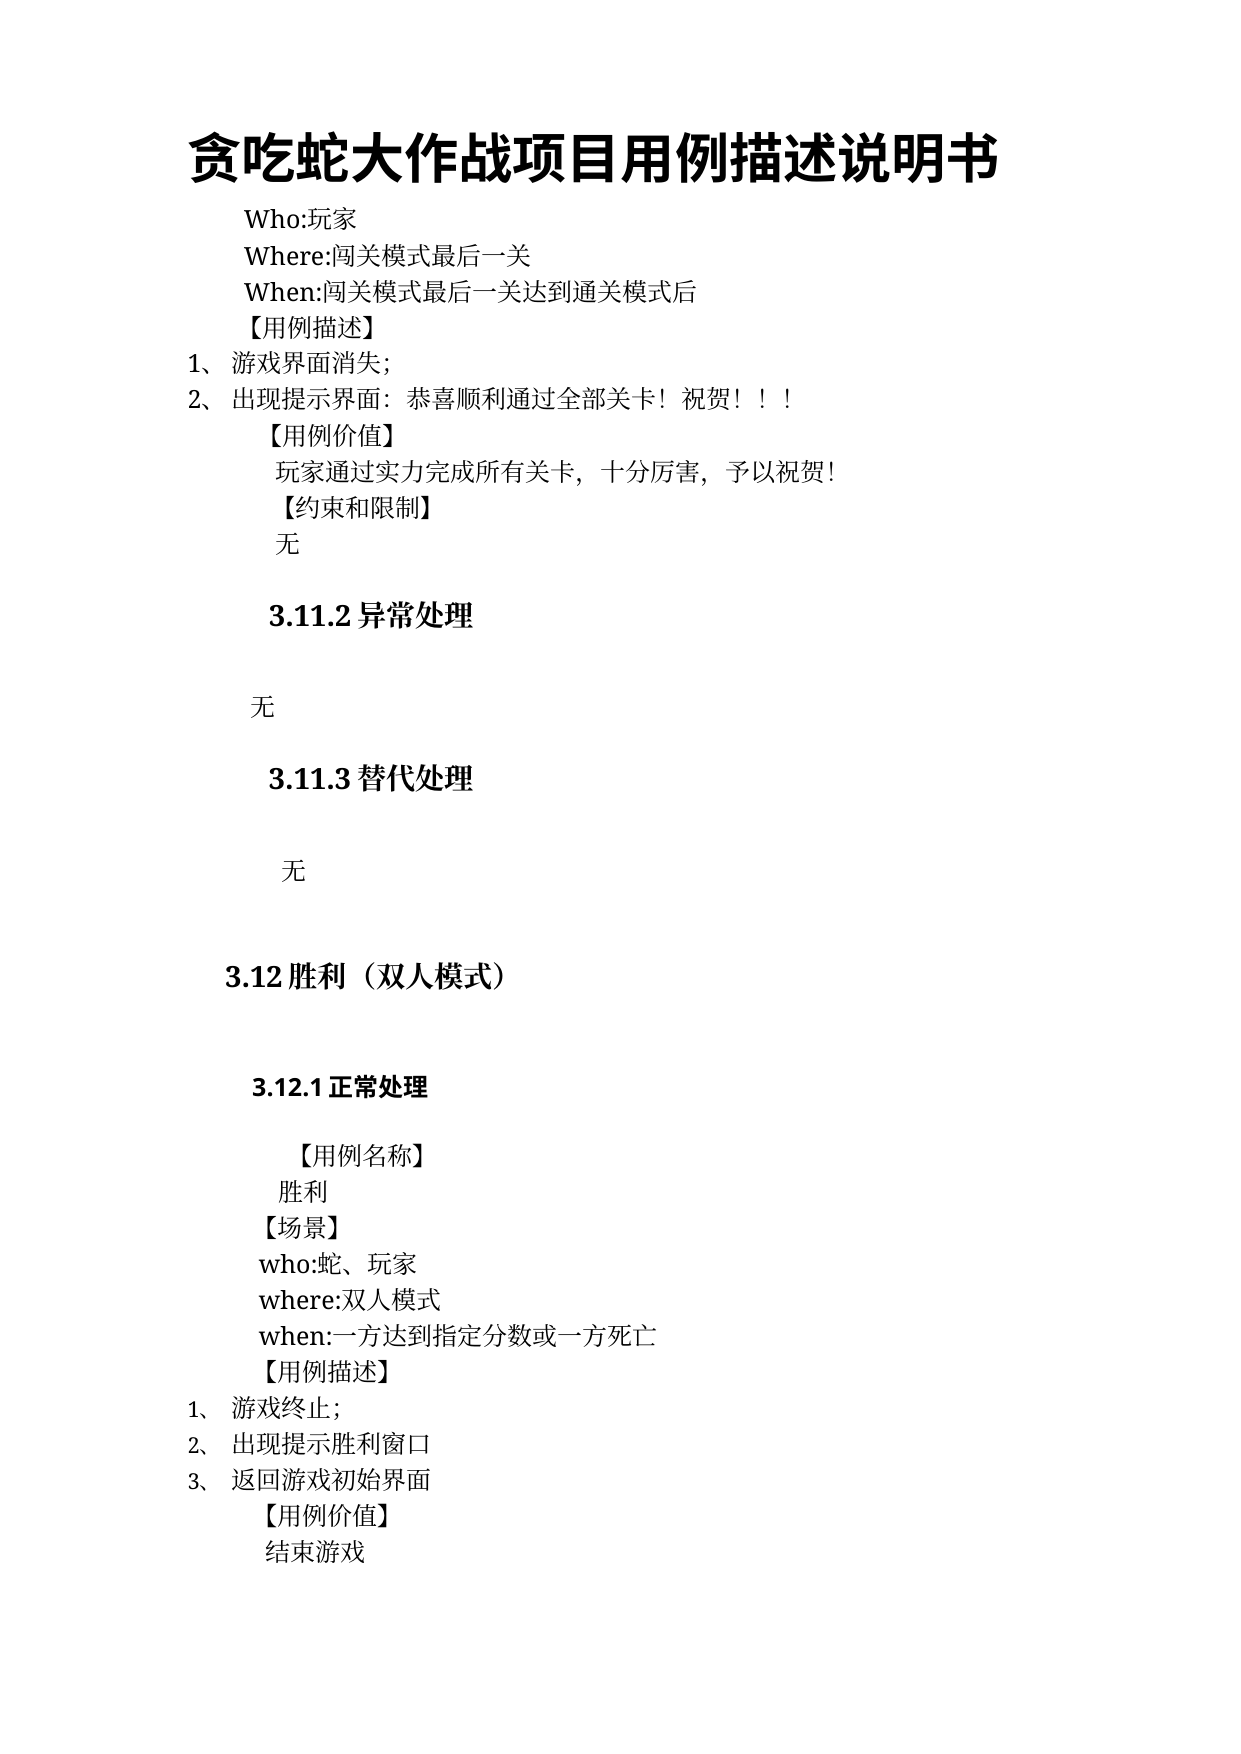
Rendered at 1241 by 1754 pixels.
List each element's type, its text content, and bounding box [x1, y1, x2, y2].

text when:一方达到指定分数或一方死亡 [187, 1317, 1053, 1353]
text where:双人模式 [187, 1281, 1053, 1317]
text 【约束和限制】 [187, 488, 1053, 524]
text 玩家通过实力完成所有关卡，十分厉害，予以祝贺！ [187, 452, 1053, 488]
list 游戏界面消失； [187, 344, 1053, 380]
list 游戏终止； [187, 1389, 1053, 1425]
text 【场景】 [187, 1209, 1053, 1245]
subtitle 3.11.3替代处理 [187, 745, 1053, 810]
list 出现提示胜利窗口 [187, 1425, 1053, 1461]
subtitle 3.11.2异常处理 [187, 581, 1053, 646]
text 【用例价值】 [187, 1497, 1053, 1533]
text 无 [187, 688, 1053, 724]
subtitle 3.12.1正常处理 [187, 1053, 1053, 1118]
list 返回游戏初始界面 [187, 1461, 1053, 1497]
text 【用例价值】 [187, 416, 1053, 452]
text 无 [187, 852, 1053, 888]
list 出现提示界面：恭喜顺利通过全部关卡！祝贺！！！ [187, 380, 1053, 416]
text 结束游戏 [187, 1533, 1053, 1569]
text 【用例描述】 [187, 308, 1053, 344]
text Where:闯关模式最后一关 [187, 236, 1053, 272]
text Who:玩家 [187, 200, 1053, 236]
text 胜利 [187, 1173, 1053, 1209]
subtitle 3.12胜利（双人模式） [187, 942, 1053, 1007]
text 【用例描述】 [187, 1353, 1053, 1389]
text who:蛇、玩家 [187, 1245, 1053, 1281]
text 无 [187, 524, 1053, 560]
text 【用例名称】 [187, 1137, 1053, 1173]
text When:闯关模式最后一关达到通关模式后 [187, 272, 1053, 308]
